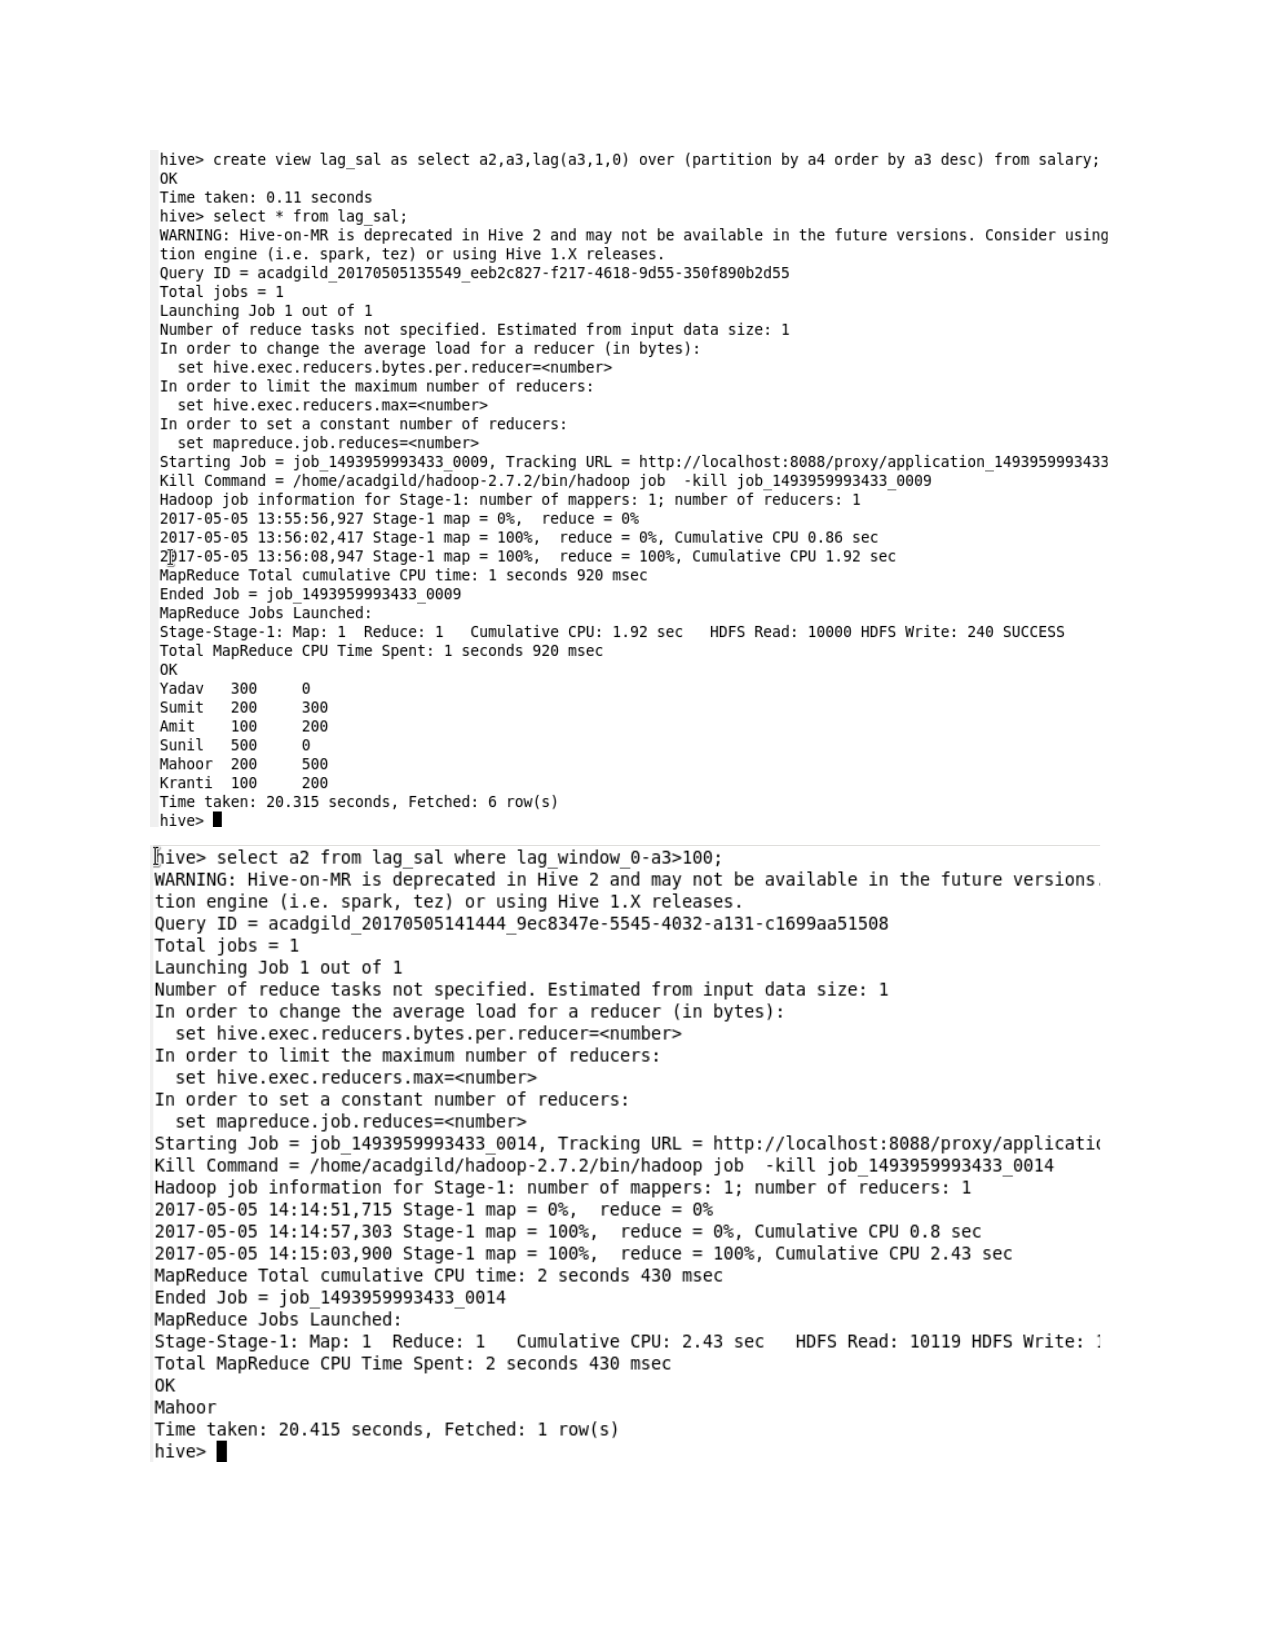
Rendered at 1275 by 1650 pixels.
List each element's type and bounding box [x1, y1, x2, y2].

picture [150, 845, 1100, 1462]
picture [150, 150, 1108, 827]
